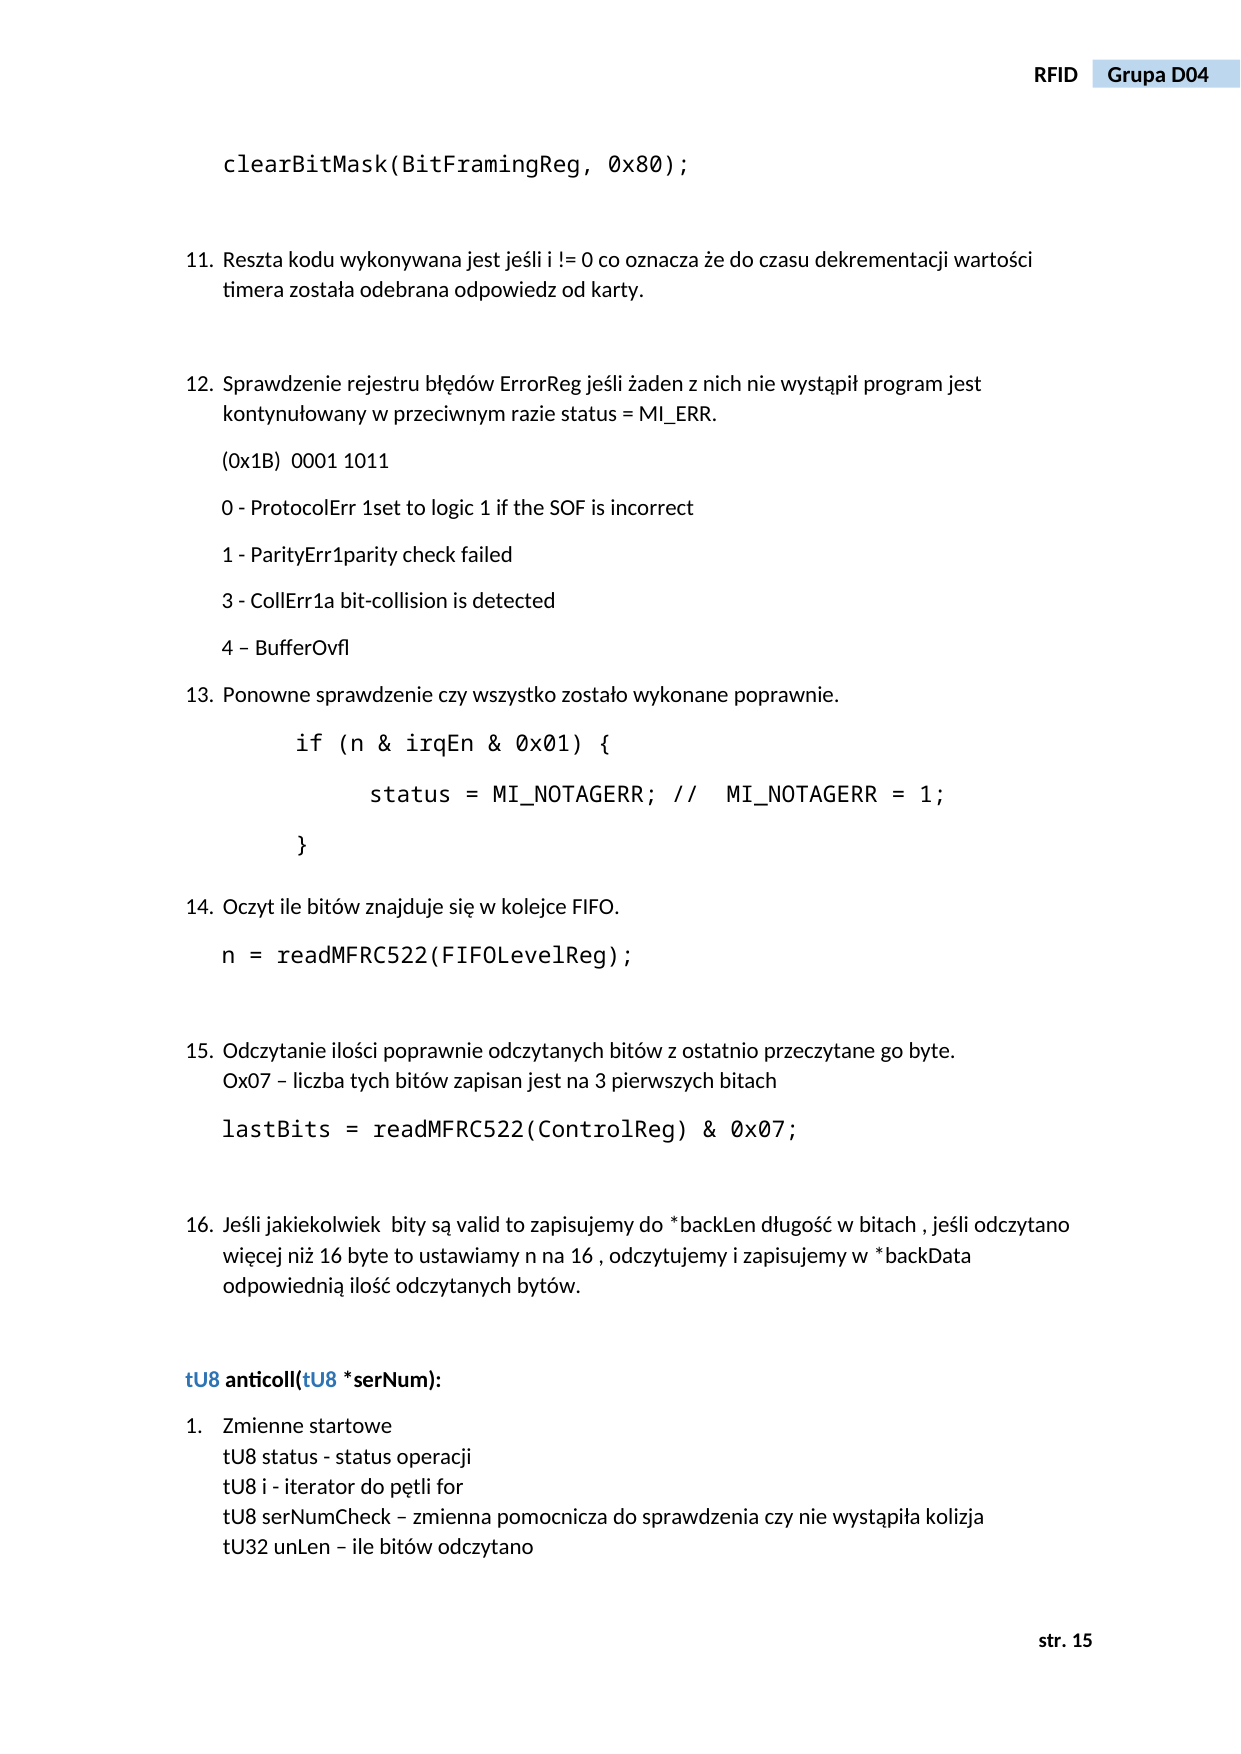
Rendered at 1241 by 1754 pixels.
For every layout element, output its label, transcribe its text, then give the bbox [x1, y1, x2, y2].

list Reszta kodu wykonywana jest jeśli i != 0 co oznacza że do czasu dekrementacji wartości timera została odebrana odpowiedz od karty. [185, 245, 1093, 303]
list tU8 serNumCheck – zmienna pomocnicza do sprawdzenia czy nie wystąpiła kolizja [223, 1502, 1093, 1530]
text tU8 anticoll(tU8 *serNum): [148, 1365, 1093, 1393]
text (0x1B) 0001 1011 [148, 446, 1093, 474]
text if (n & irqEn & 0x01) { [148, 727, 1093, 758]
list tU8 status - status operacji [223, 1442, 1093, 1470]
text 3 - CollErr1a bit-collision is detected [148, 587, 1093, 614]
list Zmienne startowe [185, 1412, 1093, 1439]
text 0 - ProtocolErr 1set to logic 1 if the SOF is incorrect [148, 493, 1093, 521]
list } [223, 828, 1093, 859]
list Odczytanie ilości poprawnie odczytanych bitów z ostatnio przeczytane go byte. [185, 1036, 1093, 1064]
list tU8 i - iterator do pętli for [223, 1472, 1093, 1500]
list clearBitMask(BitFramingReg, 0x80); [223, 148, 1093, 179]
list Jeśli jakiekolwiek bity są valid to zapisujemy do *backLen długość w bitach , jeśli odczytano więcej niż 16 byte to ustawiamy n na 16 , odczytujemy i zapisujemy w *backData odpowiednią ilość odczytanych bytów. [185, 1211, 1093, 1299]
list Ox07 – liczba tych bitów zapisan jest na 3 pierwszych bitach [223, 1066, 1093, 1094]
text n = readMFRC522(FIFOLevelReg); [221, 939, 1093, 970]
text lastBits = readMFRC522(ControlReg) & 0x07; [221, 1113, 1093, 1144]
list Sprawdzenie rejestru błędów ErrorReg jeśli żaden z nich nie wystąpił program jest kontynułowany w przeciwnym razie status = MI_ERR. [185, 369, 1093, 427]
list Ponowne sprawdzenie czy wszystko zostało wykonane poprawnie. [185, 680, 1093, 708]
text 4 – BufferOvfl [148, 633, 1093, 661]
list Oczyt ile bitów znajduje się w kolejce FIFO. [185, 892, 1093, 920]
text status = MI_NOTAGERR; // MI_NOTAGERR = 1; [295, 778, 1093, 809]
text 1 - ParityErr1parity check failed [148, 540, 1093, 568]
list tU32 unLen – ile bitów odczytano [223, 1532, 1093, 1560]
